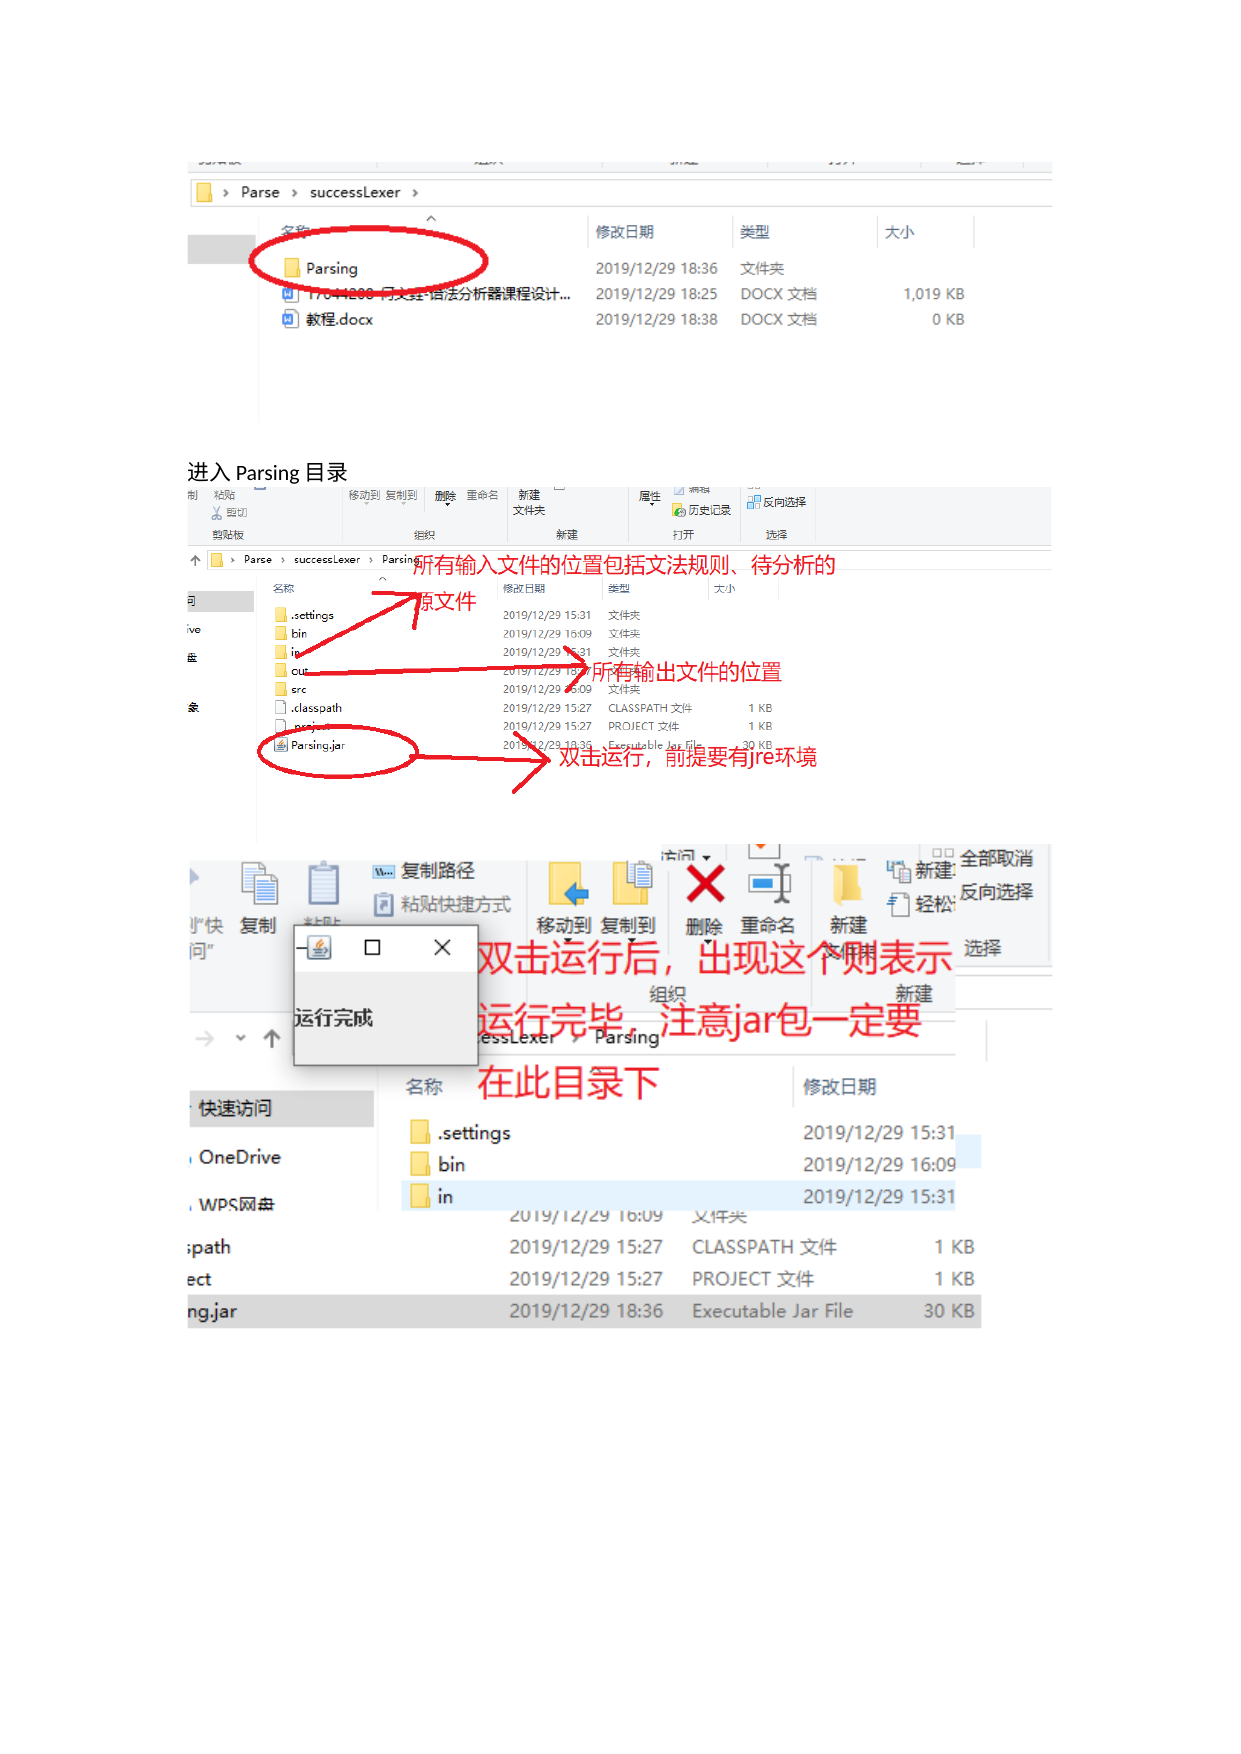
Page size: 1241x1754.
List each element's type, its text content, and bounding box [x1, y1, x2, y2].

picture [187, 162, 1053, 423]
text 进入Parsing目录 [187, 454, 1053, 487]
picture [187, 844, 1053, 1333]
picture [187, 487, 1052, 843]
